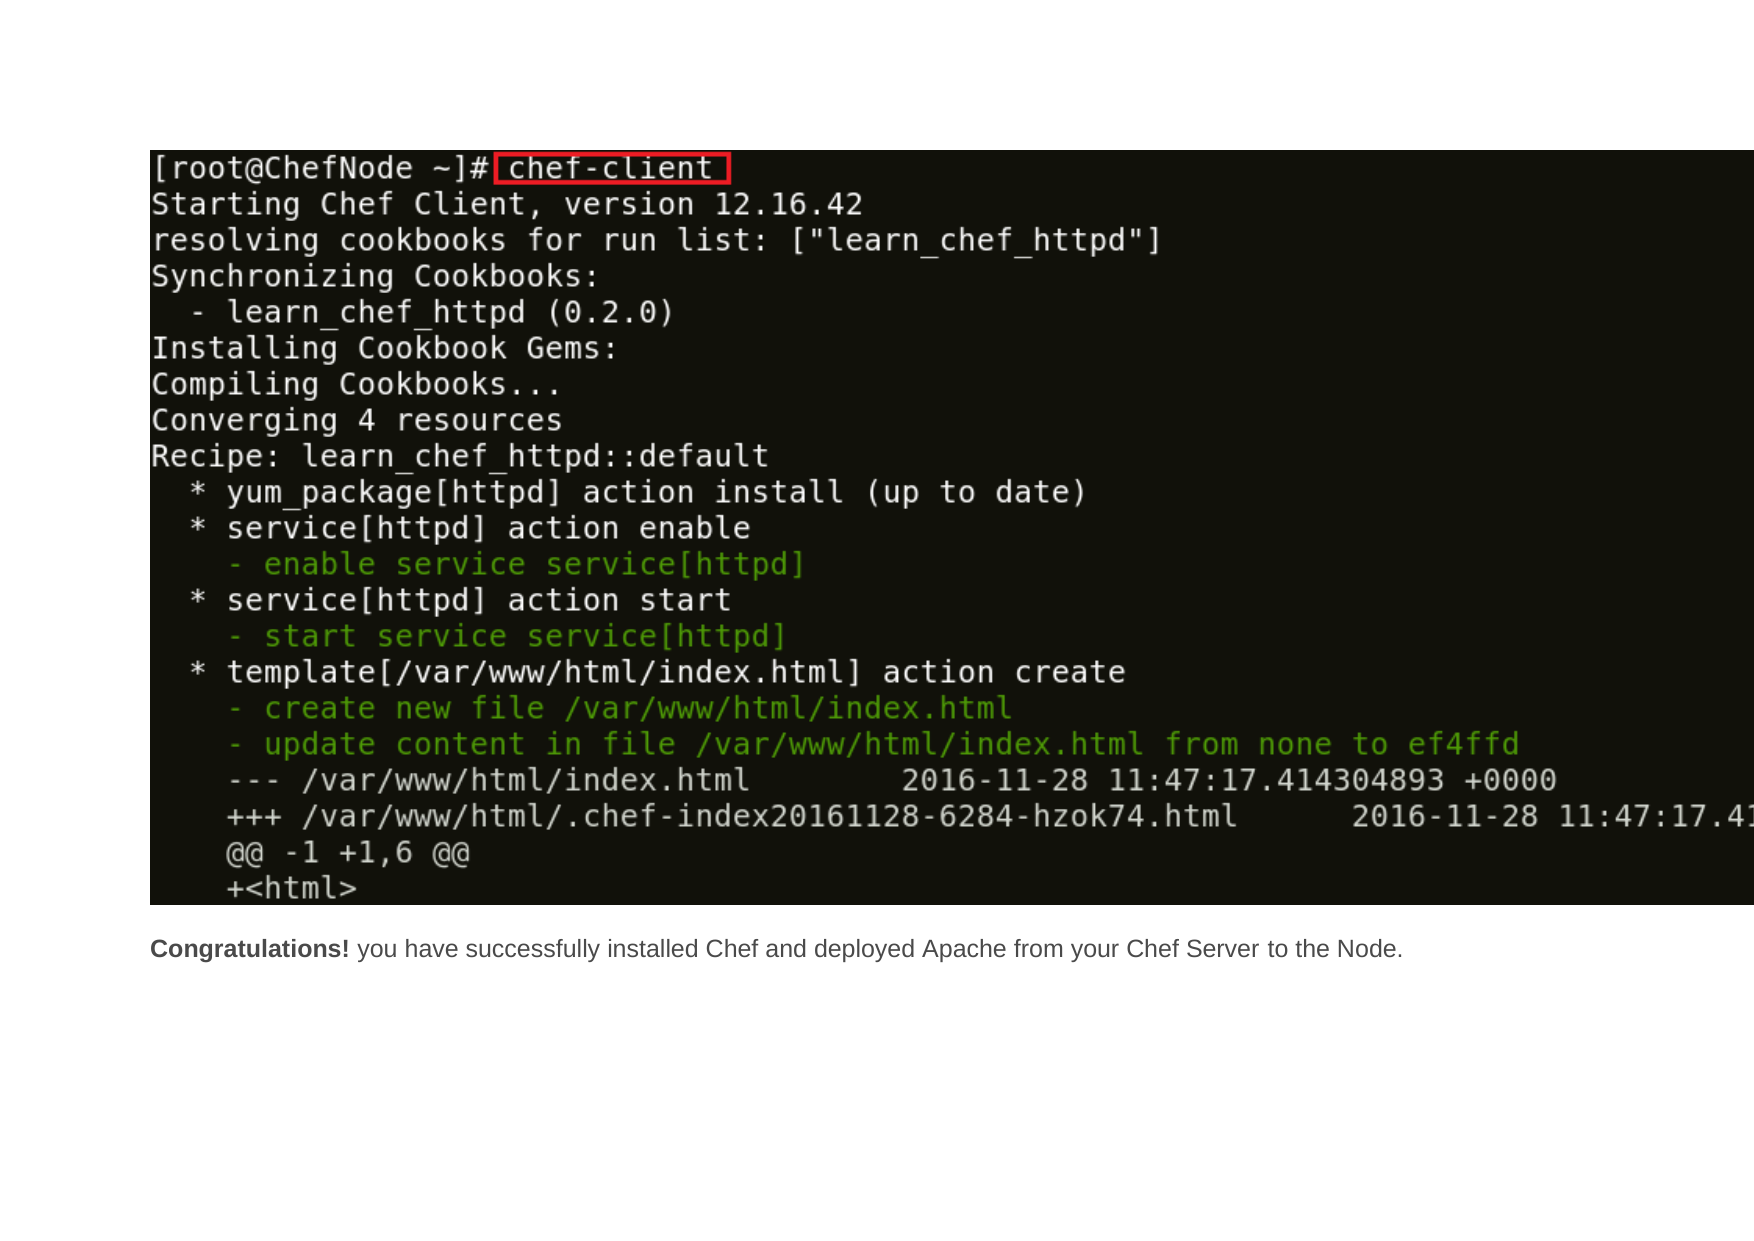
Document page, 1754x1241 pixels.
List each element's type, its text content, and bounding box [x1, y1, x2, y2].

picture [150, 150, 1754, 905]
text Congratulations! you have successfully installed Chef and deployed Apache from your Chef Server to the Node. [150, 934, 1604, 963]
